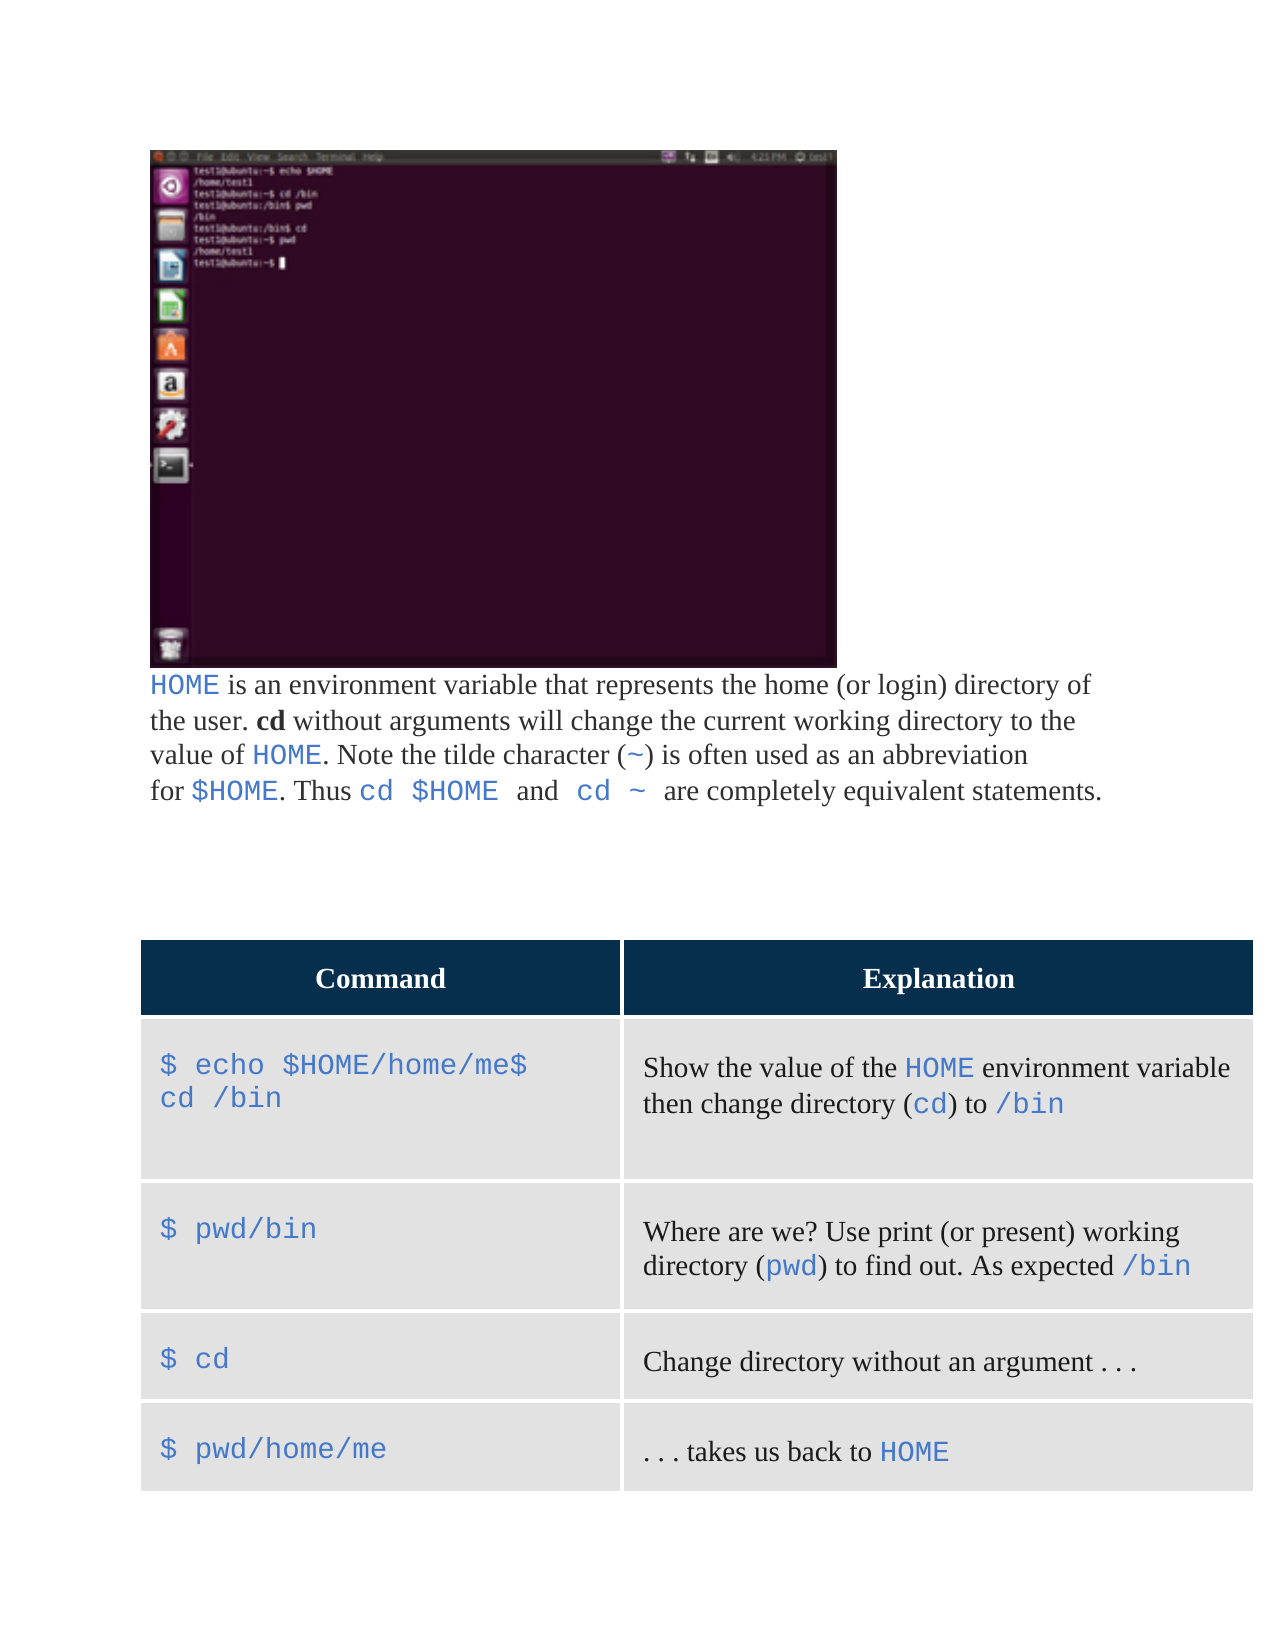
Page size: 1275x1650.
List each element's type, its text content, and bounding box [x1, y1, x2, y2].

table_cell Show the value of the HOME environment variable then change directory (cd) to /bin [624, 1019, 1253, 1179]
table_cell $ cd [141, 1313, 620, 1399]
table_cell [624, 1403, 1253, 1491]
table_cell $ pwd /home/me [141, 1403, 620, 1491]
table_cell Where are we? Use print (or present) working directory (pwd) to find out. As expected /bin [624, 1183, 1253, 1309]
picture [150, 150, 837, 668]
text HOME is an environment variable that represents the home (or login) directory of the user. cd without arguments will change the current working directory to the value of HOME. Note the tilde character (~) is often used as an abbreviation for $HOME. Thus cd $HOME and cd ~ are completely equivalent statements. [150, 667, 1125, 809]
table_cell Change directory without an argument . . . [624, 1313, 1253, 1399]
table_cell $ pwd /bin [141, 1183, 620, 1309]
table_cell $ echo $HOME /home/me $ cd /bin [141, 1019, 620, 1179]
table_header Explanation [624, 940, 1253, 1015]
table_header Command [141, 940, 620, 1015]
